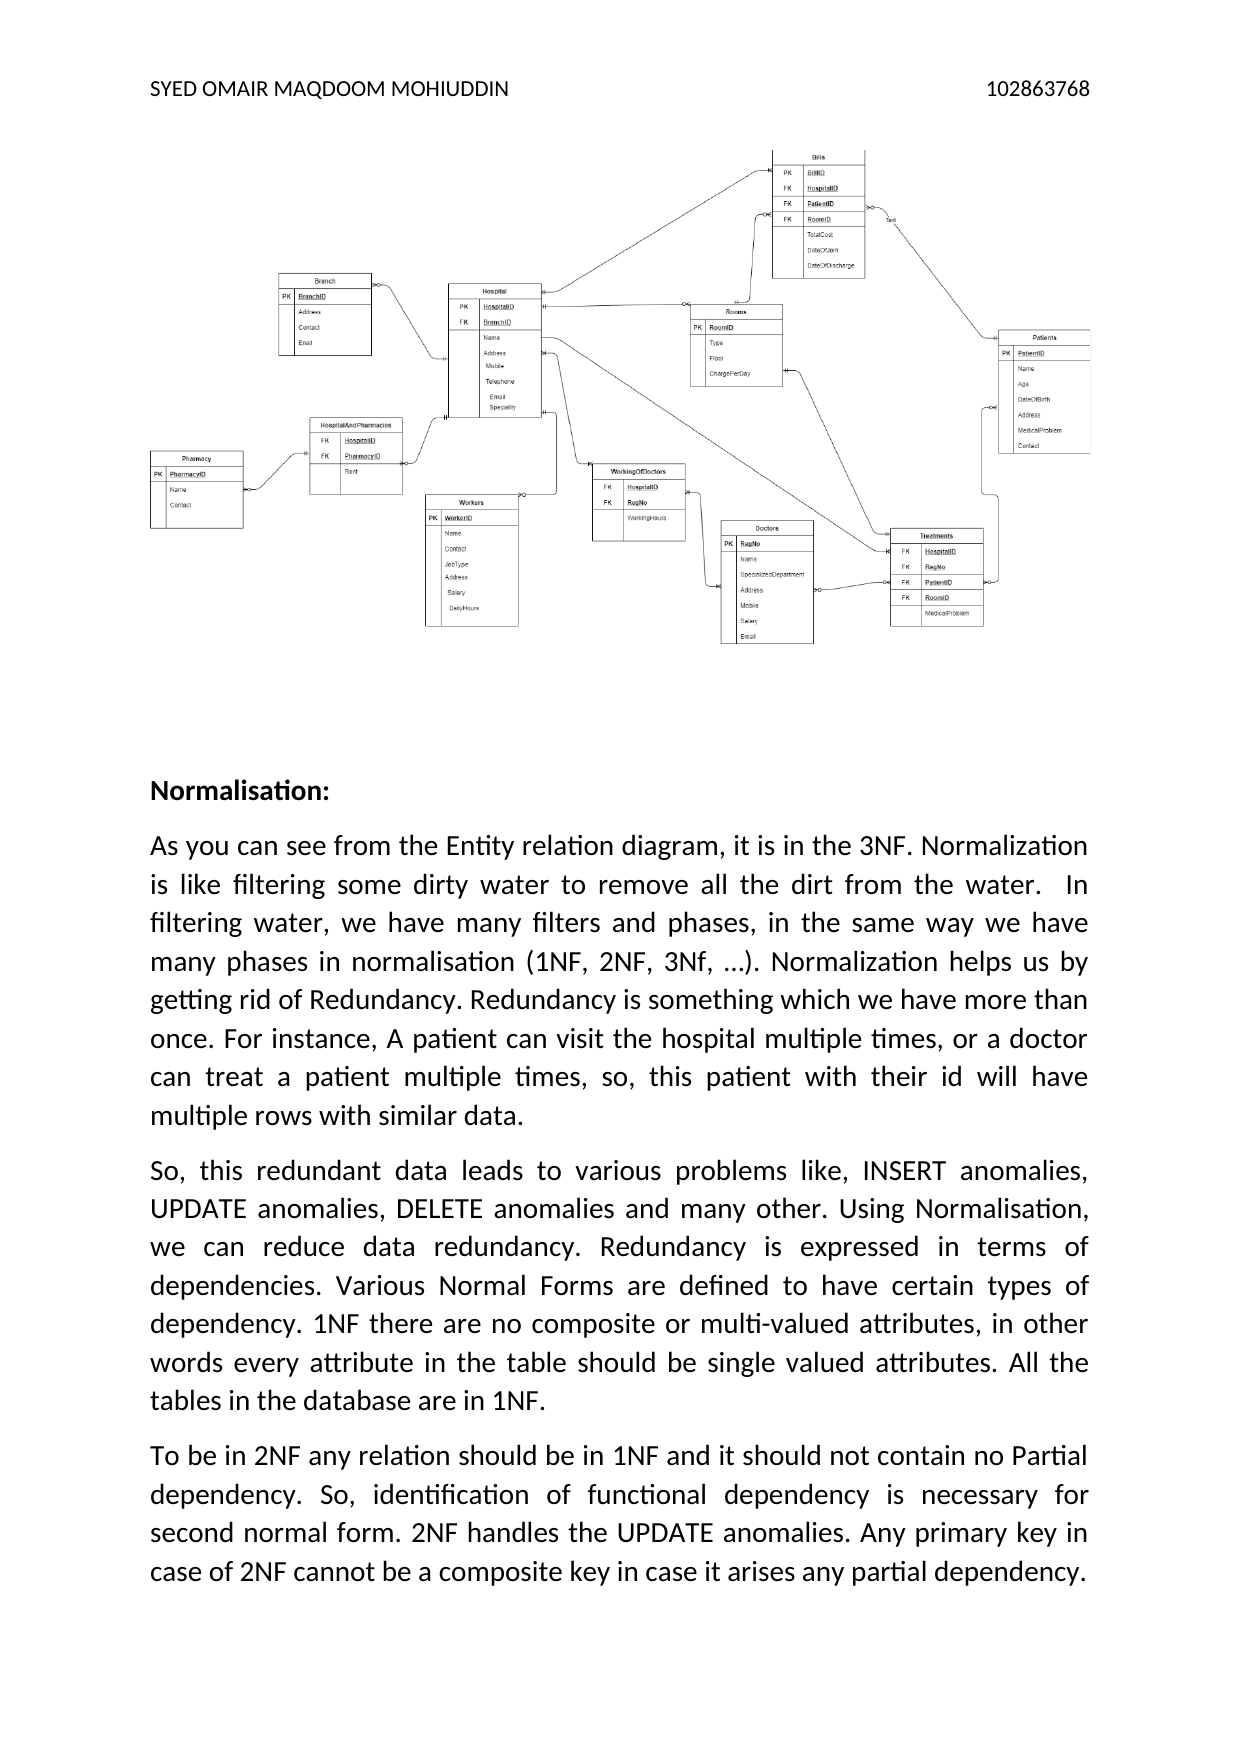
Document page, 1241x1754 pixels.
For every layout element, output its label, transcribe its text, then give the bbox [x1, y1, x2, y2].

text Normalisation: [150, 772, 1090, 808]
picture [150, 150, 1091, 644]
text As you can see from the Entity relation diagram, it is in the 3NF. Normalization is like filtering some dirty water to remove all the dirt from the water. In filtering water, we have many filters and phases, in the same way we have many phases in normalisation (1NF, 2NF, 3Nf, …). Normalization helps us by getting rid of Redundancy. Redundancy is something which we have more than once. For instance, A patient can visit the hospital multiple times, or a doctor can treat a patient multiple times, so, this patient with their id will have multiple rows with similar data. [150, 827, 1090, 1132]
text To be in 2NF any relation should be in 1NF and it should not contain no Partial dependency. So, identification of functional dependency is necessary for second normal form. 2NF handles the UPDATE anomalies. Any primary key in case of 2NF cannot be a composite key in case it arises any partial dependency. [150, 1437, 1090, 1588]
text So, this redundant data leads to various problems like, INSERT anomalies, UPDATE anomalies, DELETE anomalies and many other. Using Normalisation, we can reduce data redundancy. Redundancy is expressed in terms of dependencies. Various Normal Forms are defined to have certain types of dependency. 1NF there are no composite or multi-valued attributes, in other words every attribute in the table should be single valued attributes. All the tables in the database are in 1NF. [150, 1152, 1090, 1418]
